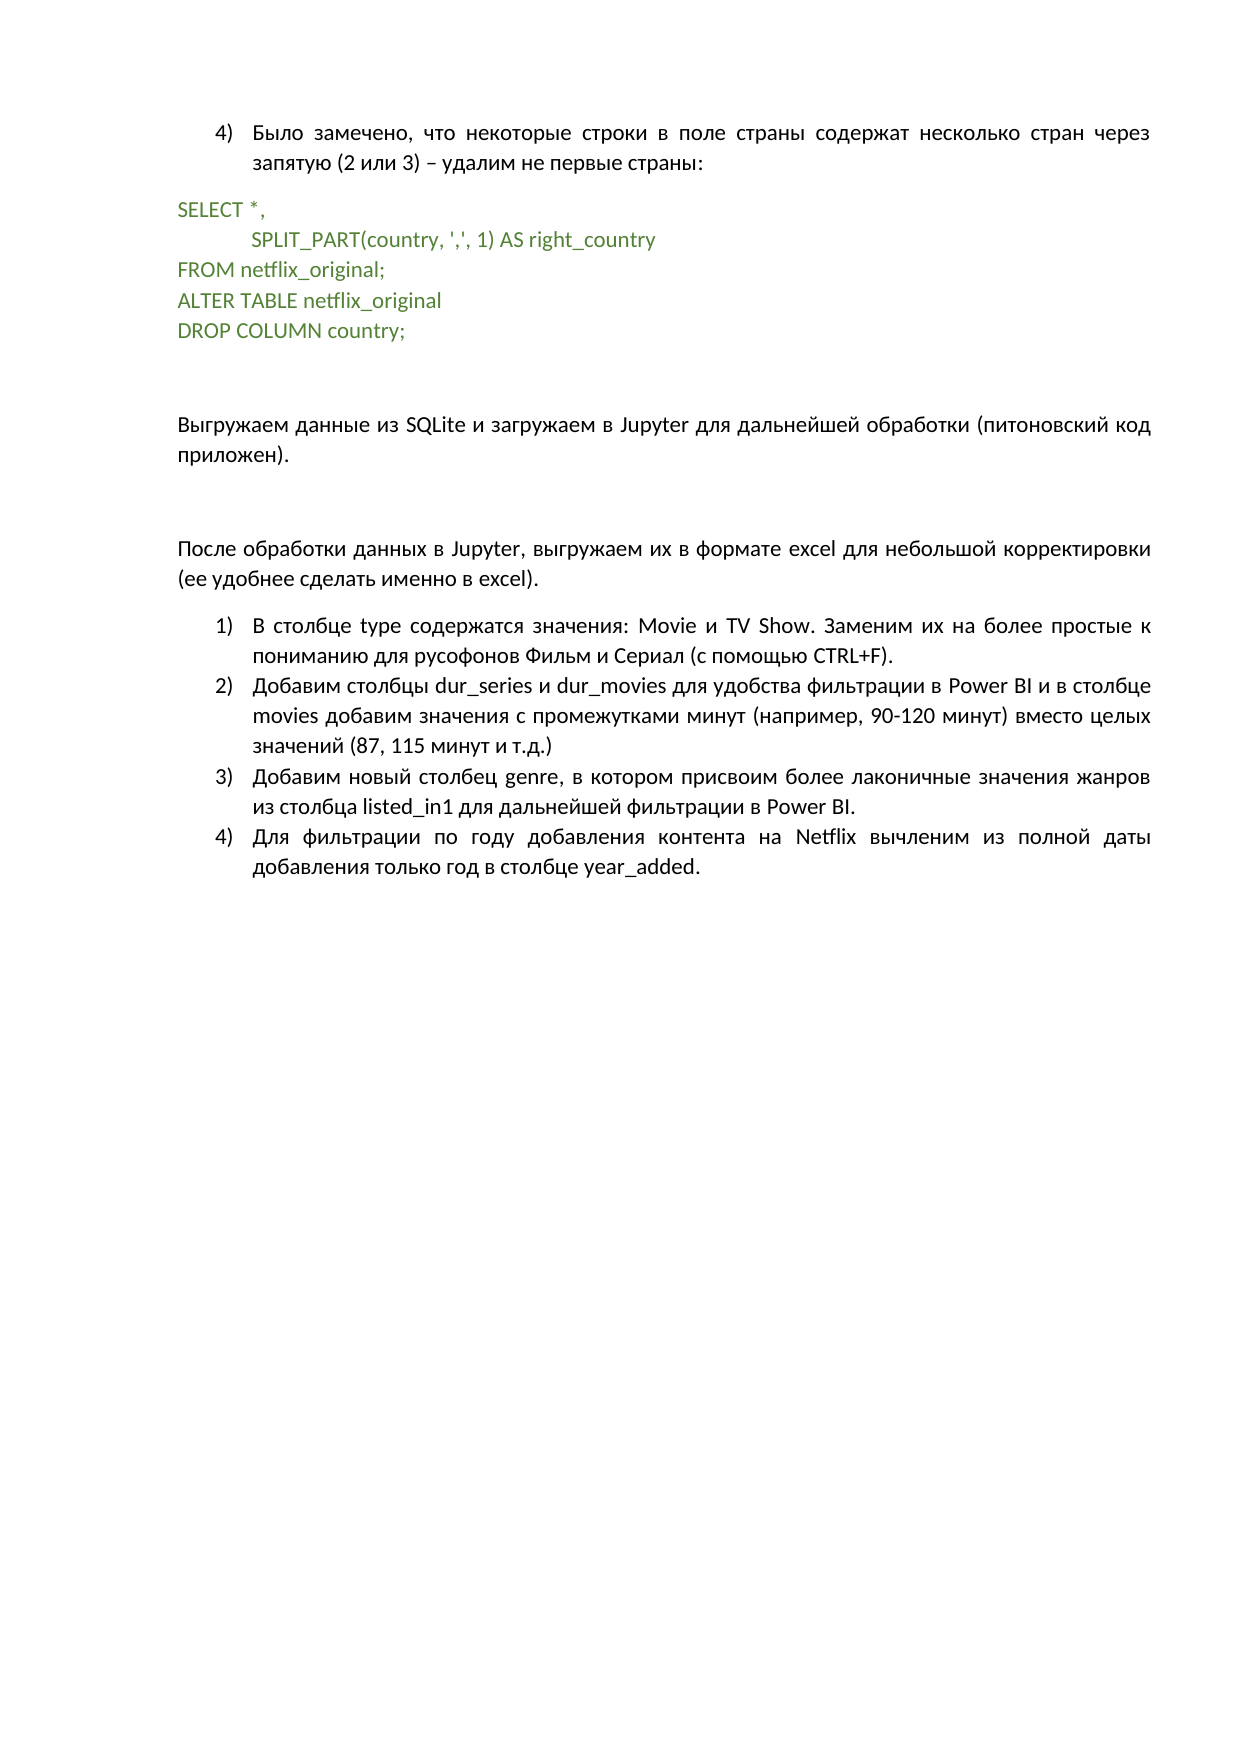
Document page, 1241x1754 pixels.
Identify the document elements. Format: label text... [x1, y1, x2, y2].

text После обработки данных в Jupyter, выгружаем их в формате excel для небольшой корректировки (ее удобнее сделать именно в excel). [177, 534, 1152, 592]
text DROP COLUMN country; [177, 316, 1152, 344]
list Добавим столбцы dur_series и dur_movies для удобства фильтрации в Power BI и в столбце movies добавим значения с промежутками минут (например, 90-120 минут) вместо целых значений (87, 115 минут и т.д.) [215, 671, 1152, 760]
text FROM netflix_original; [177, 256, 1152, 284]
list В столбце type содержатся значения: Movie и TV Show. Заменим их на более простые к пониманию для русофонов Фильм и Сериал (с помощью CTRL+F). [215, 611, 1152, 669]
list Добавим новый столбец genre, в котором присвоим более лаконичные значения жанров из столбца listed_in1 для дальнейшей фильтрации в Power BI. [215, 762, 1152, 820]
text Выгружаем данные из SQLite и загружаем в Jupyter для дальнейшей обработки (питоновский код приложен). [177, 410, 1152, 468]
list Было замечено, что некоторые строки в поле страны содержат несколько стран через запятую (2 или 3) – удалим не первые страны: [215, 118, 1152, 176]
text ALTER TABLE netflix_original [177, 286, 1152, 314]
list Для фильтрации по году добавления контента на Netflix вычленим из полной даты добавления только год в столбце year_added. [215, 822, 1152, 881]
text SPLIT_PART(country, ',', 1) AS right_country [177, 225, 1152, 253]
text SELECT *, [177, 195, 1152, 223]
